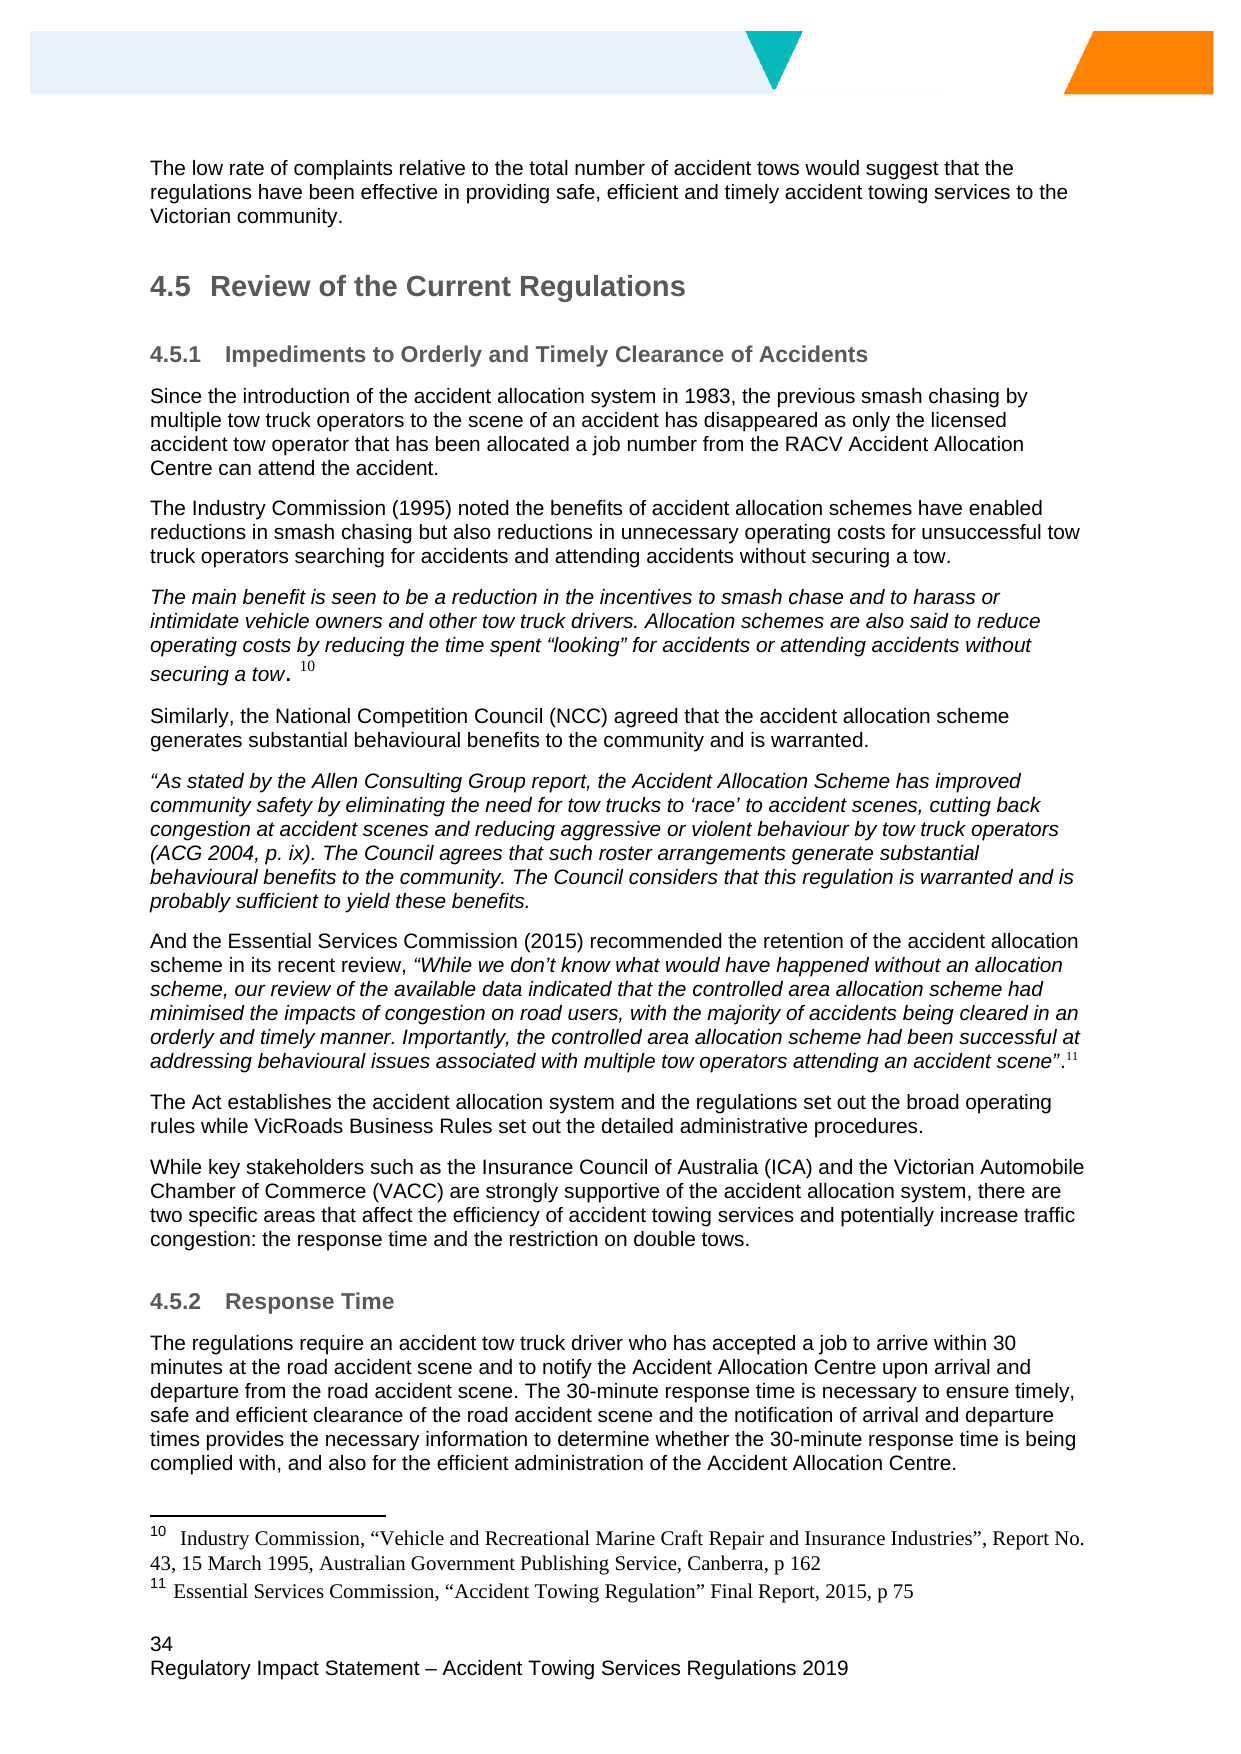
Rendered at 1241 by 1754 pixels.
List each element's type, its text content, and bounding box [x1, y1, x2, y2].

subtitle Impediments to Orderly and Timely Clearance of Accidents [150, 341, 1090, 367]
text And the Essential Services Commission (2015) recommended the retention of the accident allocation scheme in its recent review, “While we don’t know what would have happened without an allocation scheme, our review of the available data indicated that the controlled area allocation scheme had minimised the impacts of congestion on road users, with the majority of accidents being cleared in an orderly and timely manner. Importantly, the controlled area allocation scheme had been successful at addressing behavioural issues associated with multiple tow operators attending an accident scene”. [150, 929, 1090, 1073]
text Since the introduction of the accident allocation system in 1983, the previous smash chasing by multiple tow truck operators to the scene of an accident has disappeared as only the licensed accident tow operator that has been allocated a job number from the RACV Accident Allocation Centre can attend the accident. [150, 383, 1090, 479]
subtitle Response Time [150, 1288, 1090, 1314]
text The Industry Commission (1995) noted the benefits of accident allocation schemes have enabled reductions in smash chasing but also reductions in unnecessary operating costs for unsuccessful tow truck operators searching for accidents and attending accidents without securing a tow. [150, 496, 1090, 568]
text “As stated by the Allen Consulting Group report, the Accident Allocation Scheme has improved community safety by eliminating the need for tow trucks to ‘race’ to accident scenes, cutting back congestion at accident scenes and reducing aggressive or violent behaviour by tow truck operators (ACG 2004, p. ix). The Council agrees that such roster arrangements generate substantial behavioural benefits to the community. The Council considers that this regulation is warranted and is probably sufficient to yield these benefits. [150, 769, 1090, 913]
text Similarly, the National Competition Council (NCC) agreed that the accident allocation scheme generates substantial behavioural benefits to the community and is warranted. [150, 704, 1090, 752]
text The low rate of complaints relative to the total number of accident tows would suggest that the regulations have been effective in providing safe, efficient and timely accident towing services to the Victorian community. [150, 156, 1090, 228]
text The regulations require an accident tow truck driver who has accepted a job to arrive within 30 minutes at the road accident scene and to notify the Accident Allocation Centre upon arrival and departure from the road accident scene. The 30-minute response time is necessary to ensure timely, safe and efficient clearance of the road accident scene and the notification of arrival and departure times provides the necessary information to determine whether the 30-minute response time is being complied with, and also for the efficient administration of the Accident Allocation Centre. [150, 1331, 1090, 1475]
text The Act establishes the accident allocation system and the regulations set out the broad operating rules while VicRoads Business Rules set out the detailed administrative procedures. [150, 1090, 1090, 1138]
picture [0, 1, 1241, 129]
text While key stakeholders such as the Insurance Council of Australia (ICA) and the Victorian Automobile Chamber of Commerce (VACC) are strongly supportive of the accident allocation system, there are two specific areas that affect the efficiency of accident towing services and potentially increase traffic congestion: the response time and the restriction on double tows. [150, 1154, 1090, 1250]
text The main benefit is seen to be a reduction in the incentives to smash chase and to harass or intimidate vehicle owners and other tow truck drivers. Allocation schemes are also said to reduce operating costs by reducing the time spent “looking” for accidents or attending accidents without securing a tow. [150, 584, 1090, 688]
subtitle Review of the Current Regulations [150, 269, 1090, 303]
